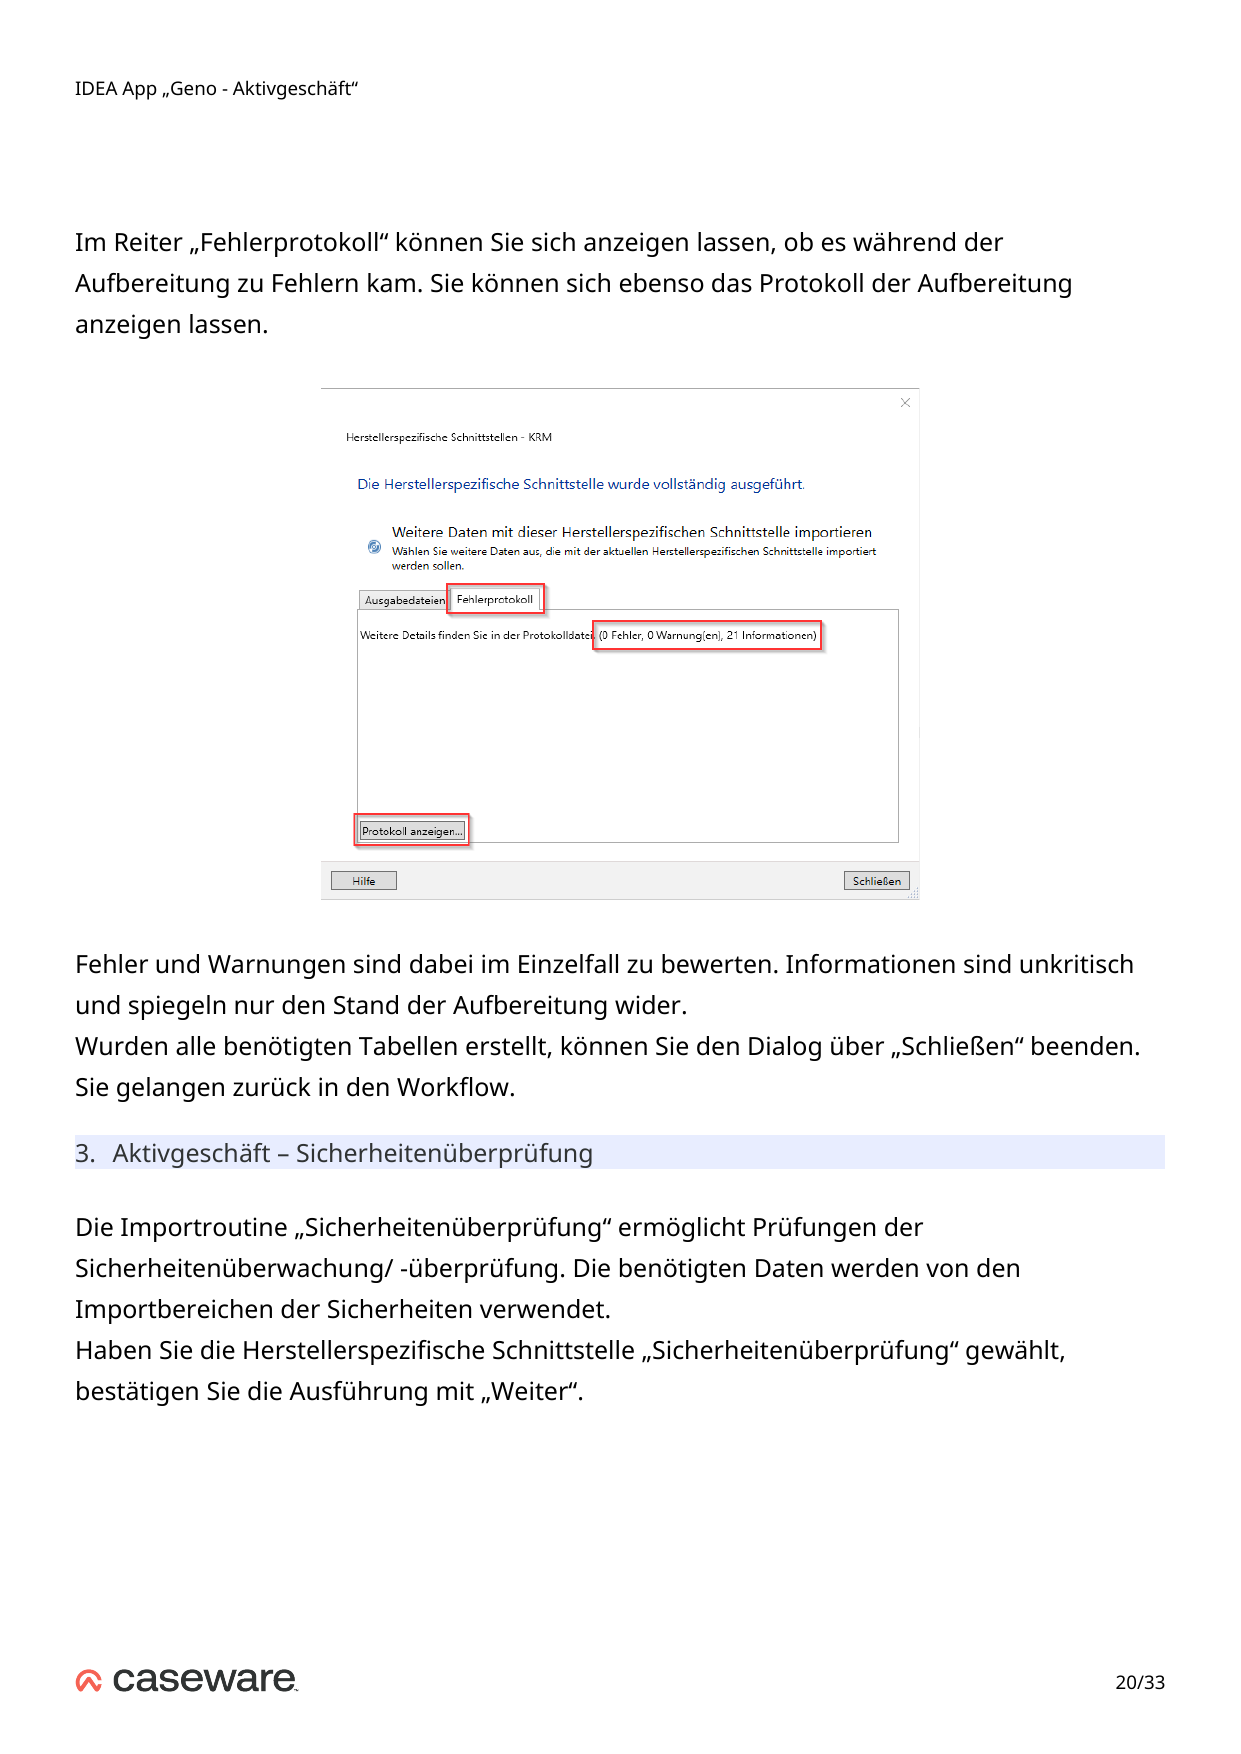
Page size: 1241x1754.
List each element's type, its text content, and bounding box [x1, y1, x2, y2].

picture [75, 1669, 299, 1692]
text Im Reiter „Fehlerprotokoll“ können Sie sich anzeigen lassen, ob es während der Aufbereitung zu Fehlern kam. Sie können sich ebenso das Protokoll der Aufbereitung anzeigen lassen. [75, 225, 1165, 341]
text Fehler und Warnungen sind dabei im Einzelfall zu bewerten. Informationen sind unkritisch und spiegeln nur den Stand der Aufbereitung wider. [75, 947, 1165, 1022]
picture [321, 388, 920, 900]
text Haben Sie die Herstellerspezifische Schnittstelle „Sicherheitenüberprüfung“ gewählt, bestätigen Sie die Ausführung mit „Weiter“. [75, 1333, 1165, 1407]
subtitle Aktivgeschäft – Sicherheitenüberprüfung [75, 1135, 1165, 1169]
text Wurden alle benötigten Tabellen erstellt, können Sie den Dialog über „Schließen“ beenden. Sie gelangen zurück in den Workflow. [75, 1028, 1165, 1103]
text Die Importroutine „Sicherheitenüberprüfung“ ermöglicht Prüfungen der Sicherheitenüberwachung/ -überprüfung. Die benötigten Daten werden von den Importbereichen der Sicherheiten verwendet. [75, 1210, 1165, 1326]
